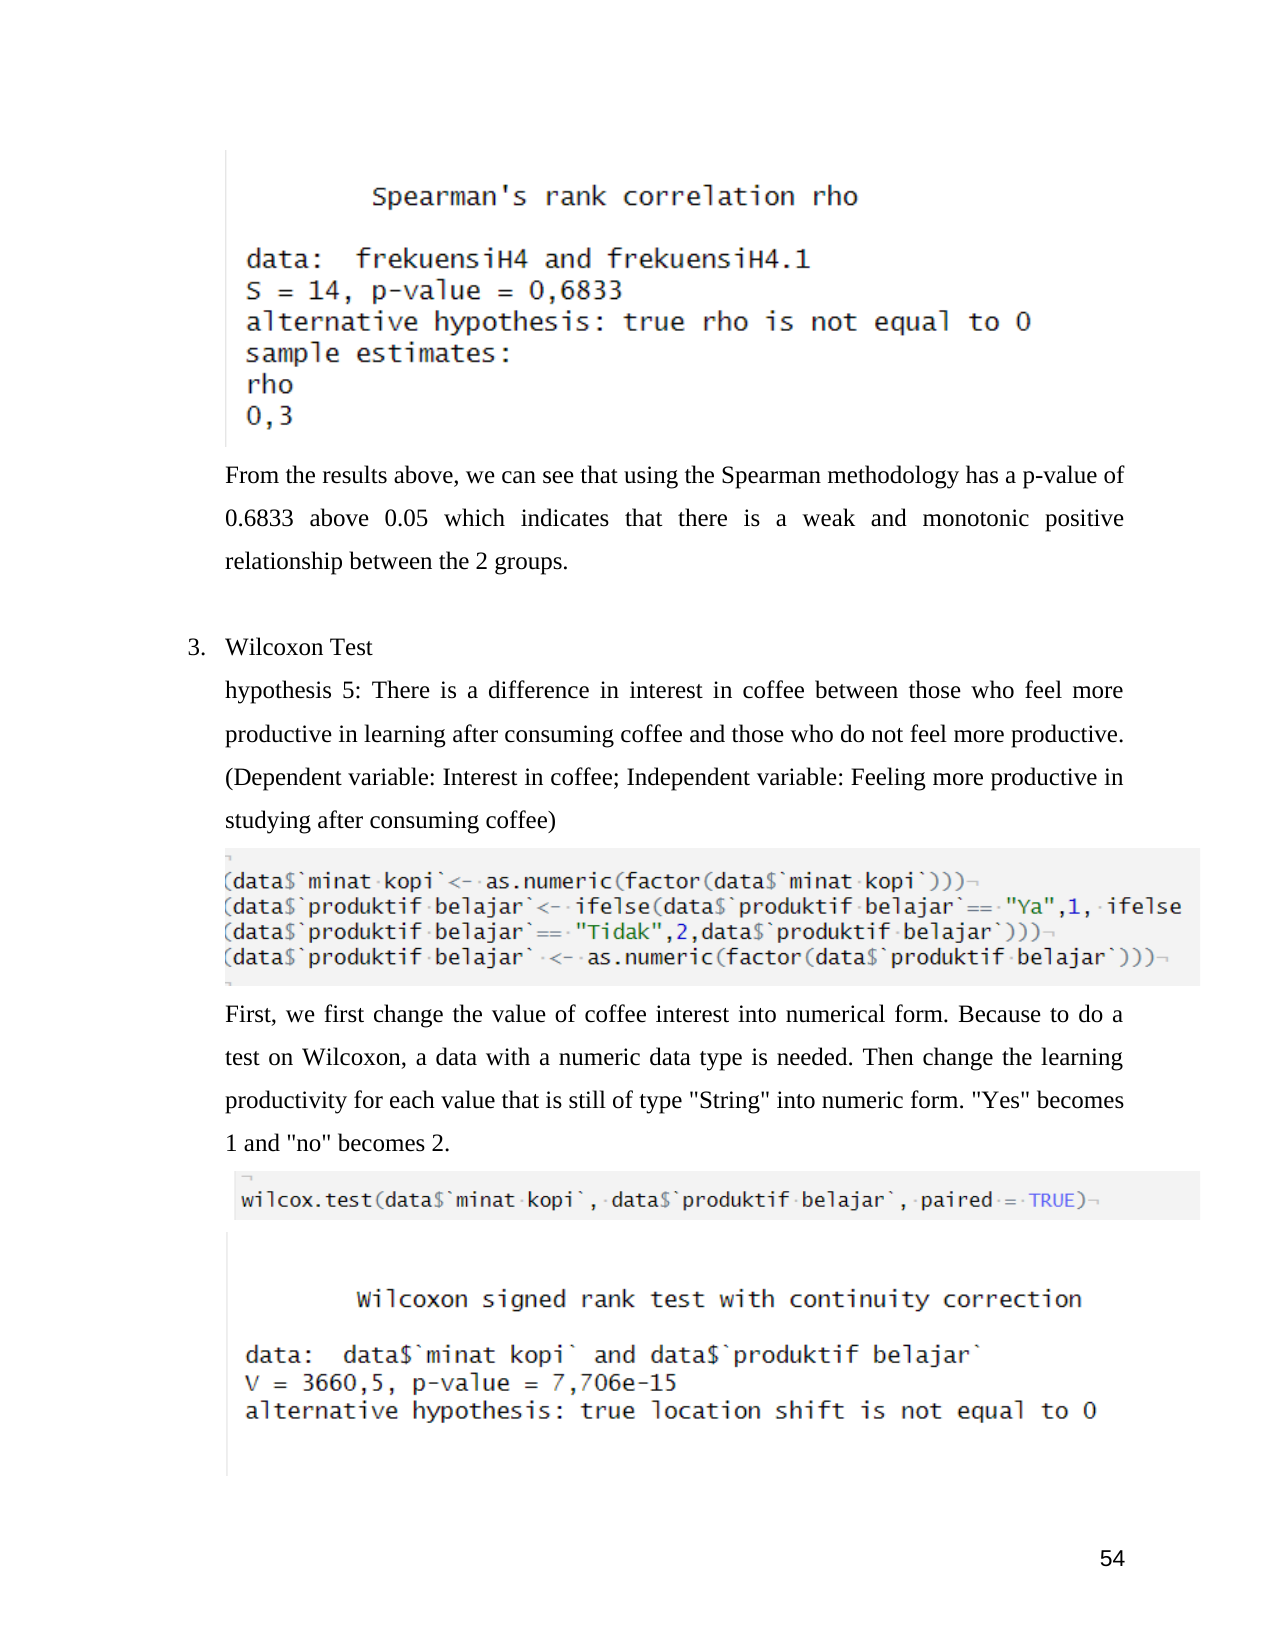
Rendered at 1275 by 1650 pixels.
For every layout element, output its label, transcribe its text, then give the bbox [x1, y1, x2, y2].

list Wilcoxon Test [187, 632, 1125, 661]
picture [225, 150, 1068, 447]
picture [225, 1171, 1200, 1220]
text First, we first change the value of coffee interest into numerical form. Because to do a test on Wilcoxon, a data with a numeric data type is needed. Then change the learning productivity for each value that is still of type "String" into numeric form. "Yes" becomes 1 and "no" becomes 2. [225, 999, 1125, 1157]
picture [225, 848, 1200, 986]
picture [225, 1232, 1200, 1476]
text From the results above, we can see that using the Spearman methodology has a p-value of 0.6833 above 0.05 which indicates that there is a weak and monotonic positive relationship between the 2 groups. [225, 460, 1125, 575]
text hypothesis 5: There is a difference in interest in coffee between those who feel more productive in learning after consuming coffee and those who do not feel more productive. (Dependent variable: Interest in coffee; Independent variable: Feeling more productive in studying after consuming coffee) [225, 676, 1125, 834]
